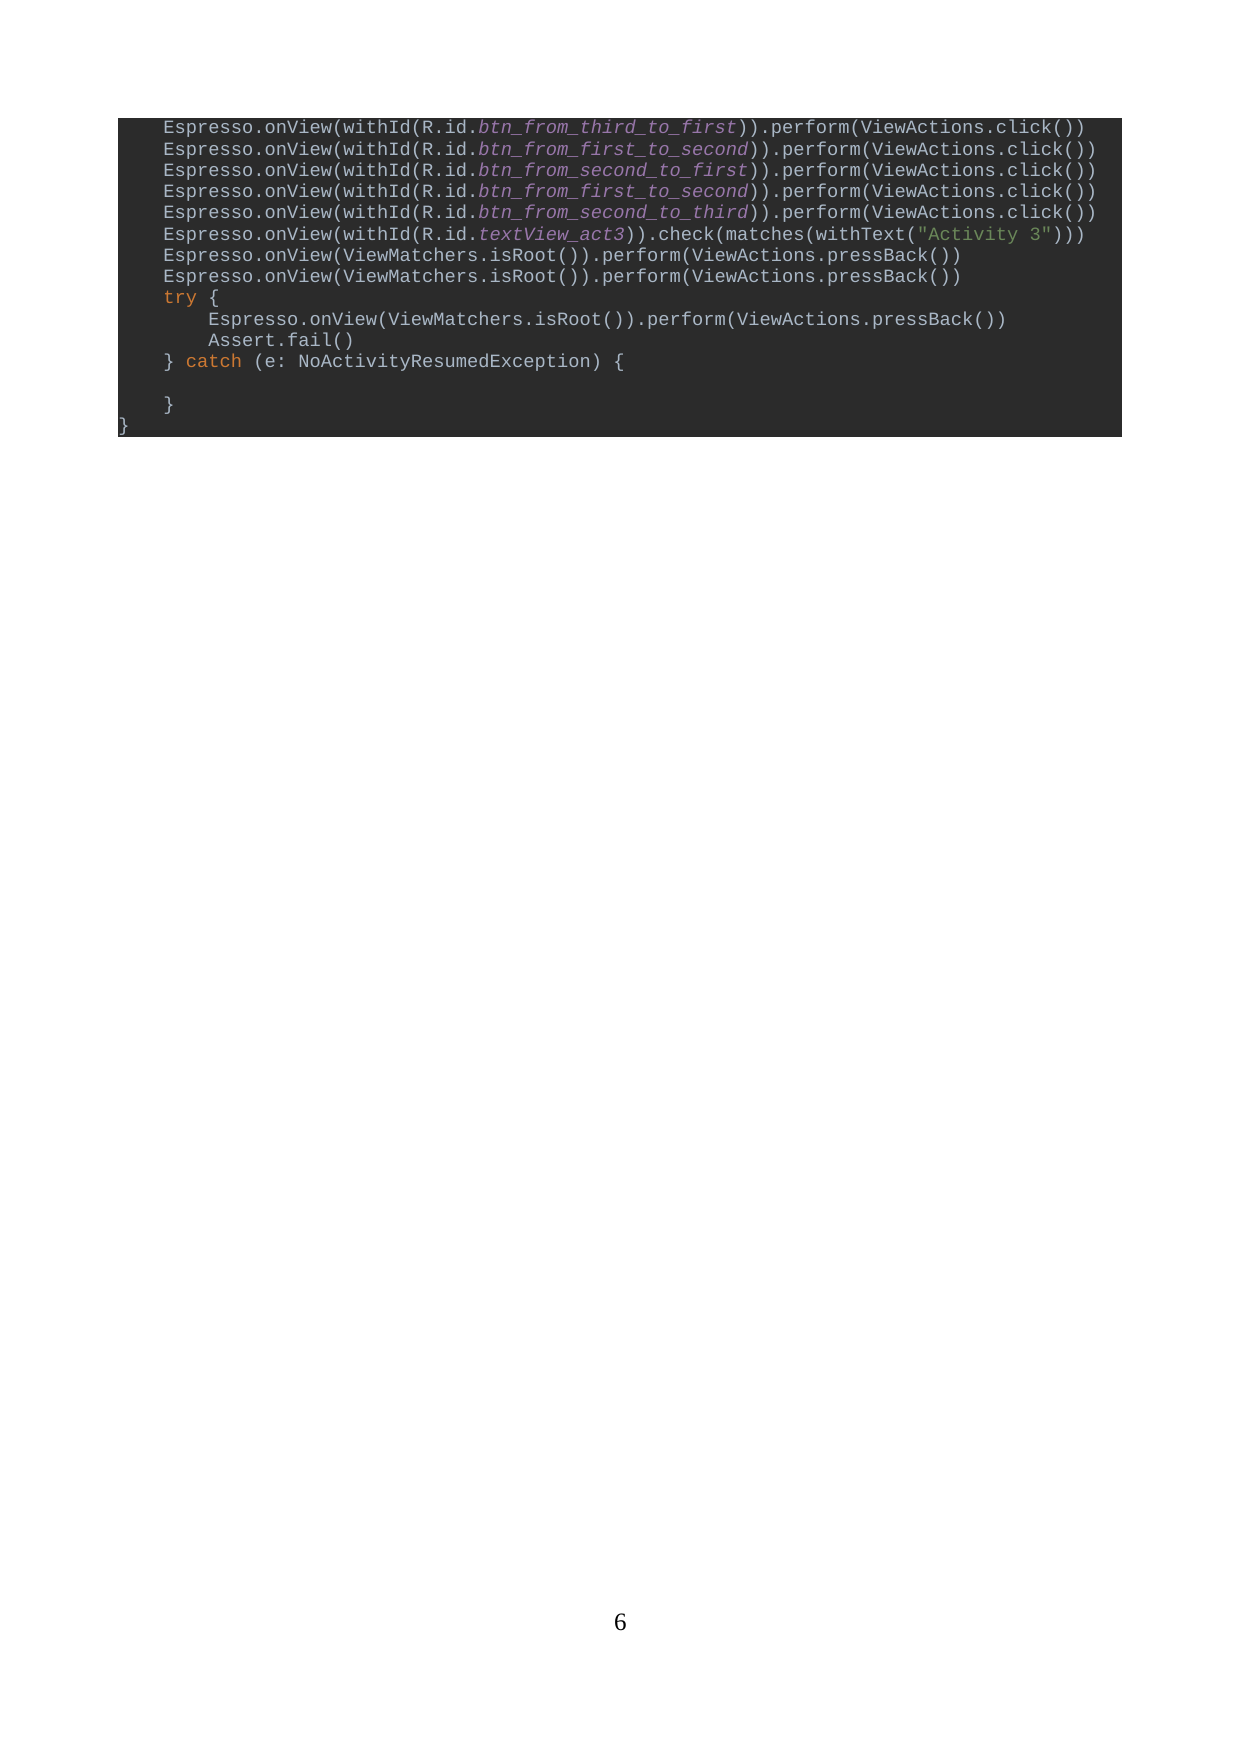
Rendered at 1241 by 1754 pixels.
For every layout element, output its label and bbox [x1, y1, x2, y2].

text [118, 118, 1122, 437]
